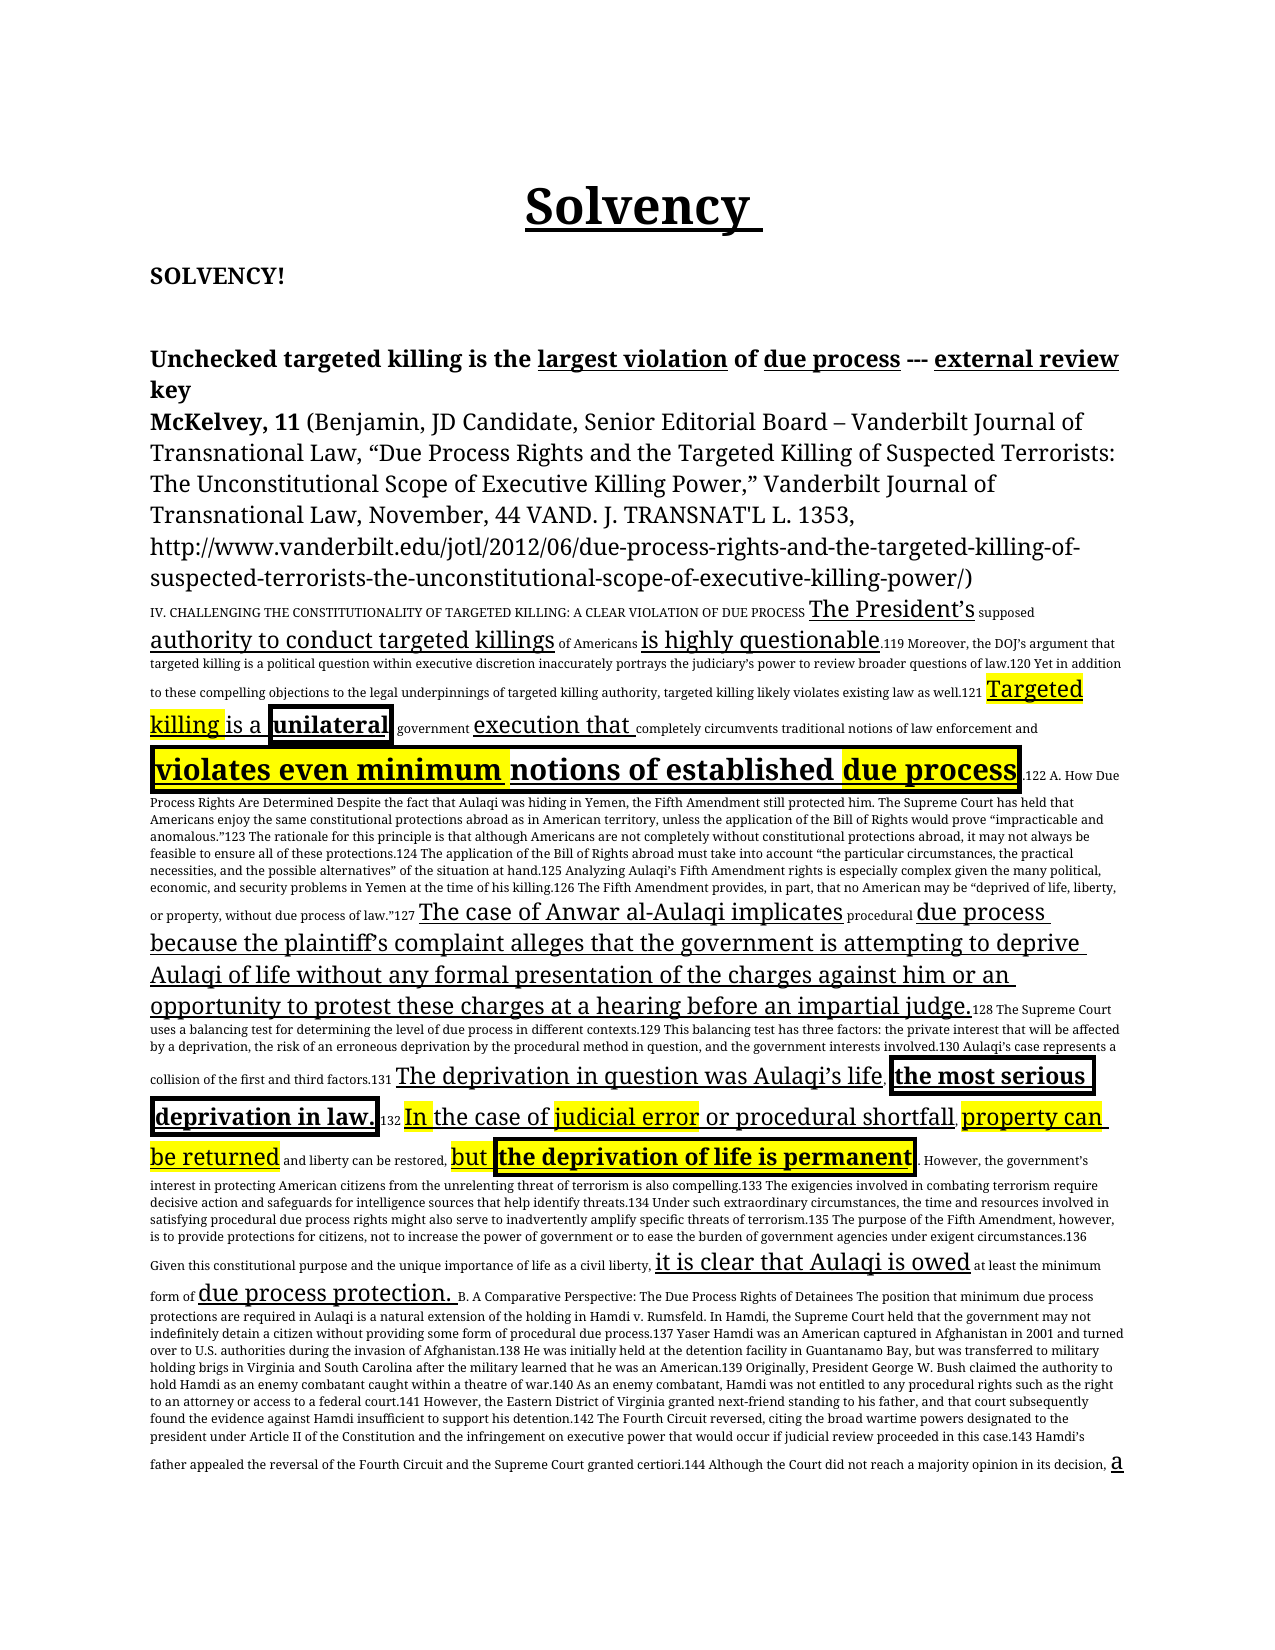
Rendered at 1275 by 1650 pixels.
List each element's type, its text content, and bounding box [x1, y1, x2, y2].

subtitle Solvency [150, 171, 1125, 239]
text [150, 593, 1125, 1476]
text McKelvey, 11 (Benjamin, JD Candidate, Senior Editorial Board – Vanderbilt Journal of Transnational Law, “Due Process Rights and the Targeted Killing of Suspected Terrorists: The Unconstitutional Scope of Executive Killing Power,” Vanderbilt Journal of Transnational Law, November, 44 VAND. J. TRANSNAT'L L. 1353, http://www.vanderbilt.edu/jotl/2012/06/due-process-rights-and-the-targeted-killing-of-suspected-terrorists-the-unconstitutional-scope-of-executive-killing-power/) [150, 406, 1125, 593]
subtitle Unchecked targeted killing is the largest violation of due process --- external review key [150, 343, 1125, 406]
subtitle SOLVENCY! [150, 260, 1125, 291]
